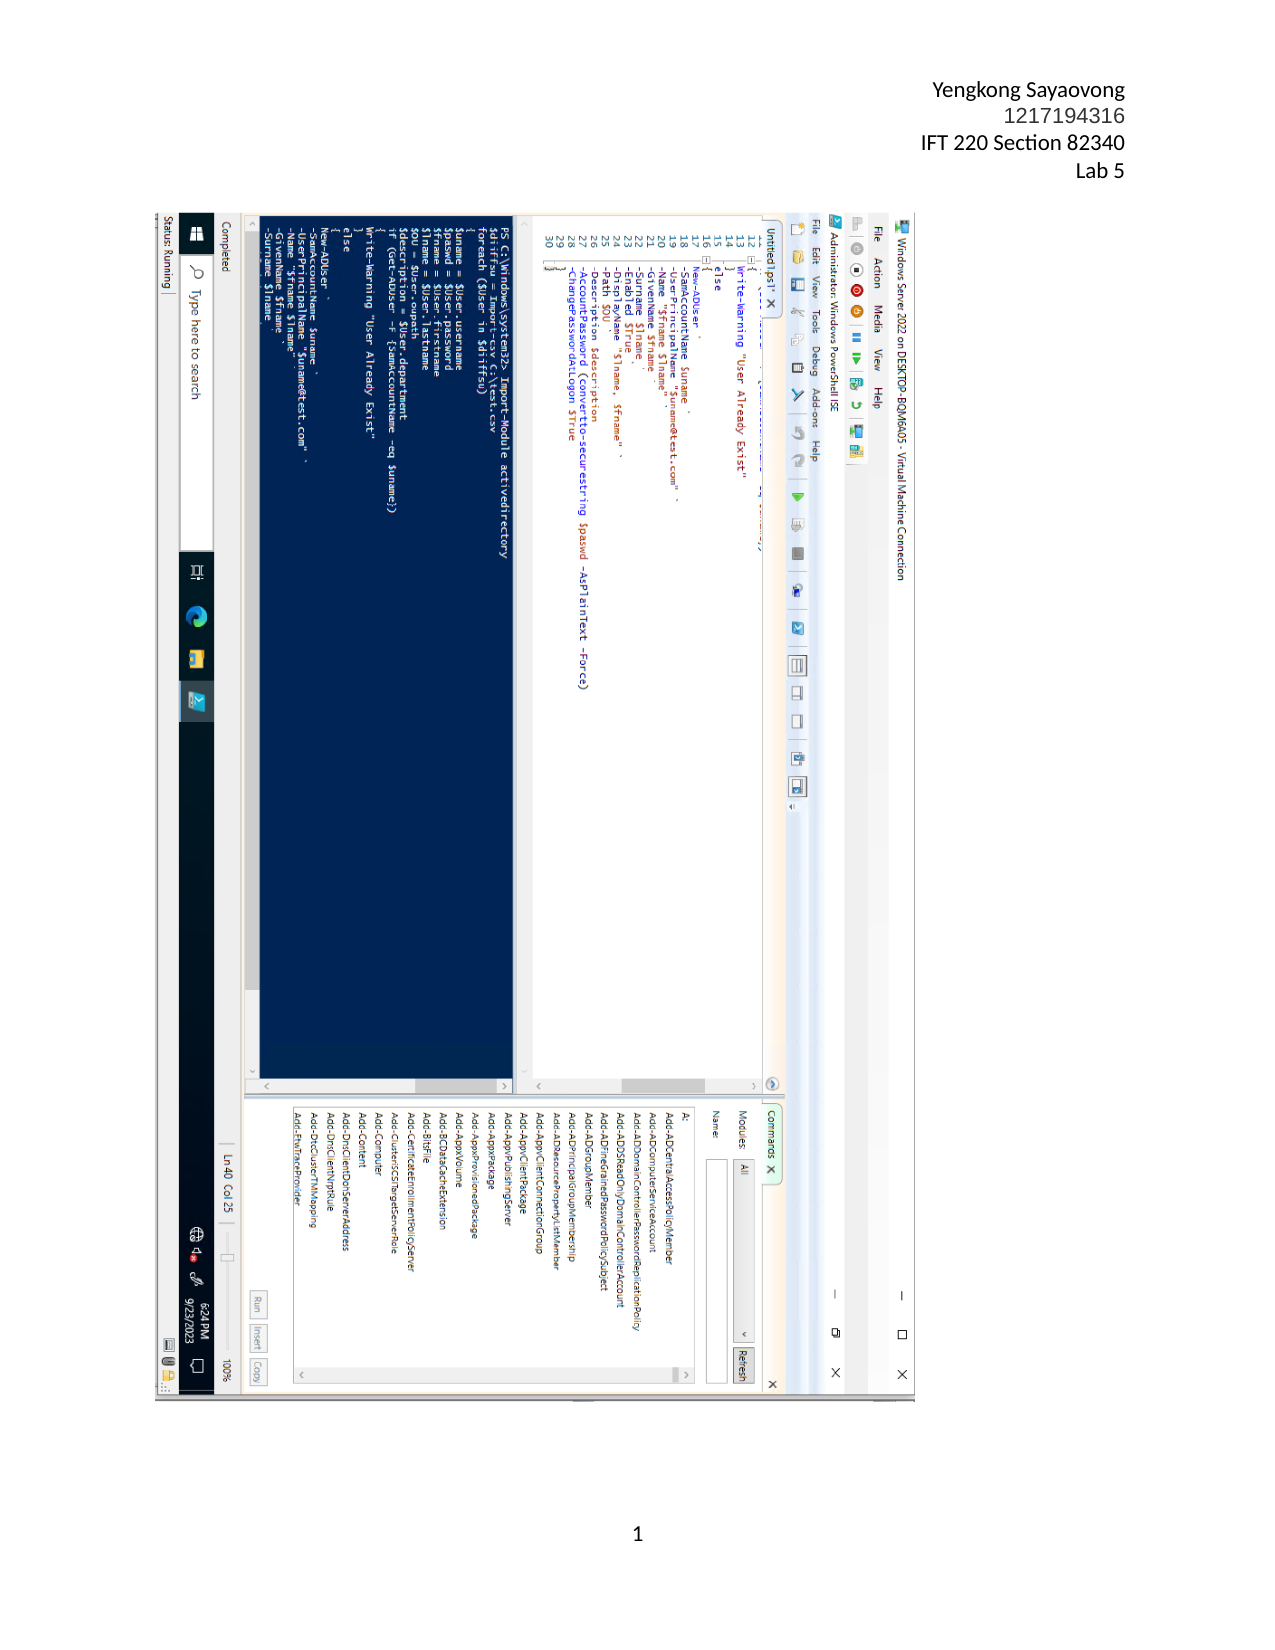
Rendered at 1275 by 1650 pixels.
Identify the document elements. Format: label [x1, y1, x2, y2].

picture [155, 214, 915, 1401]
